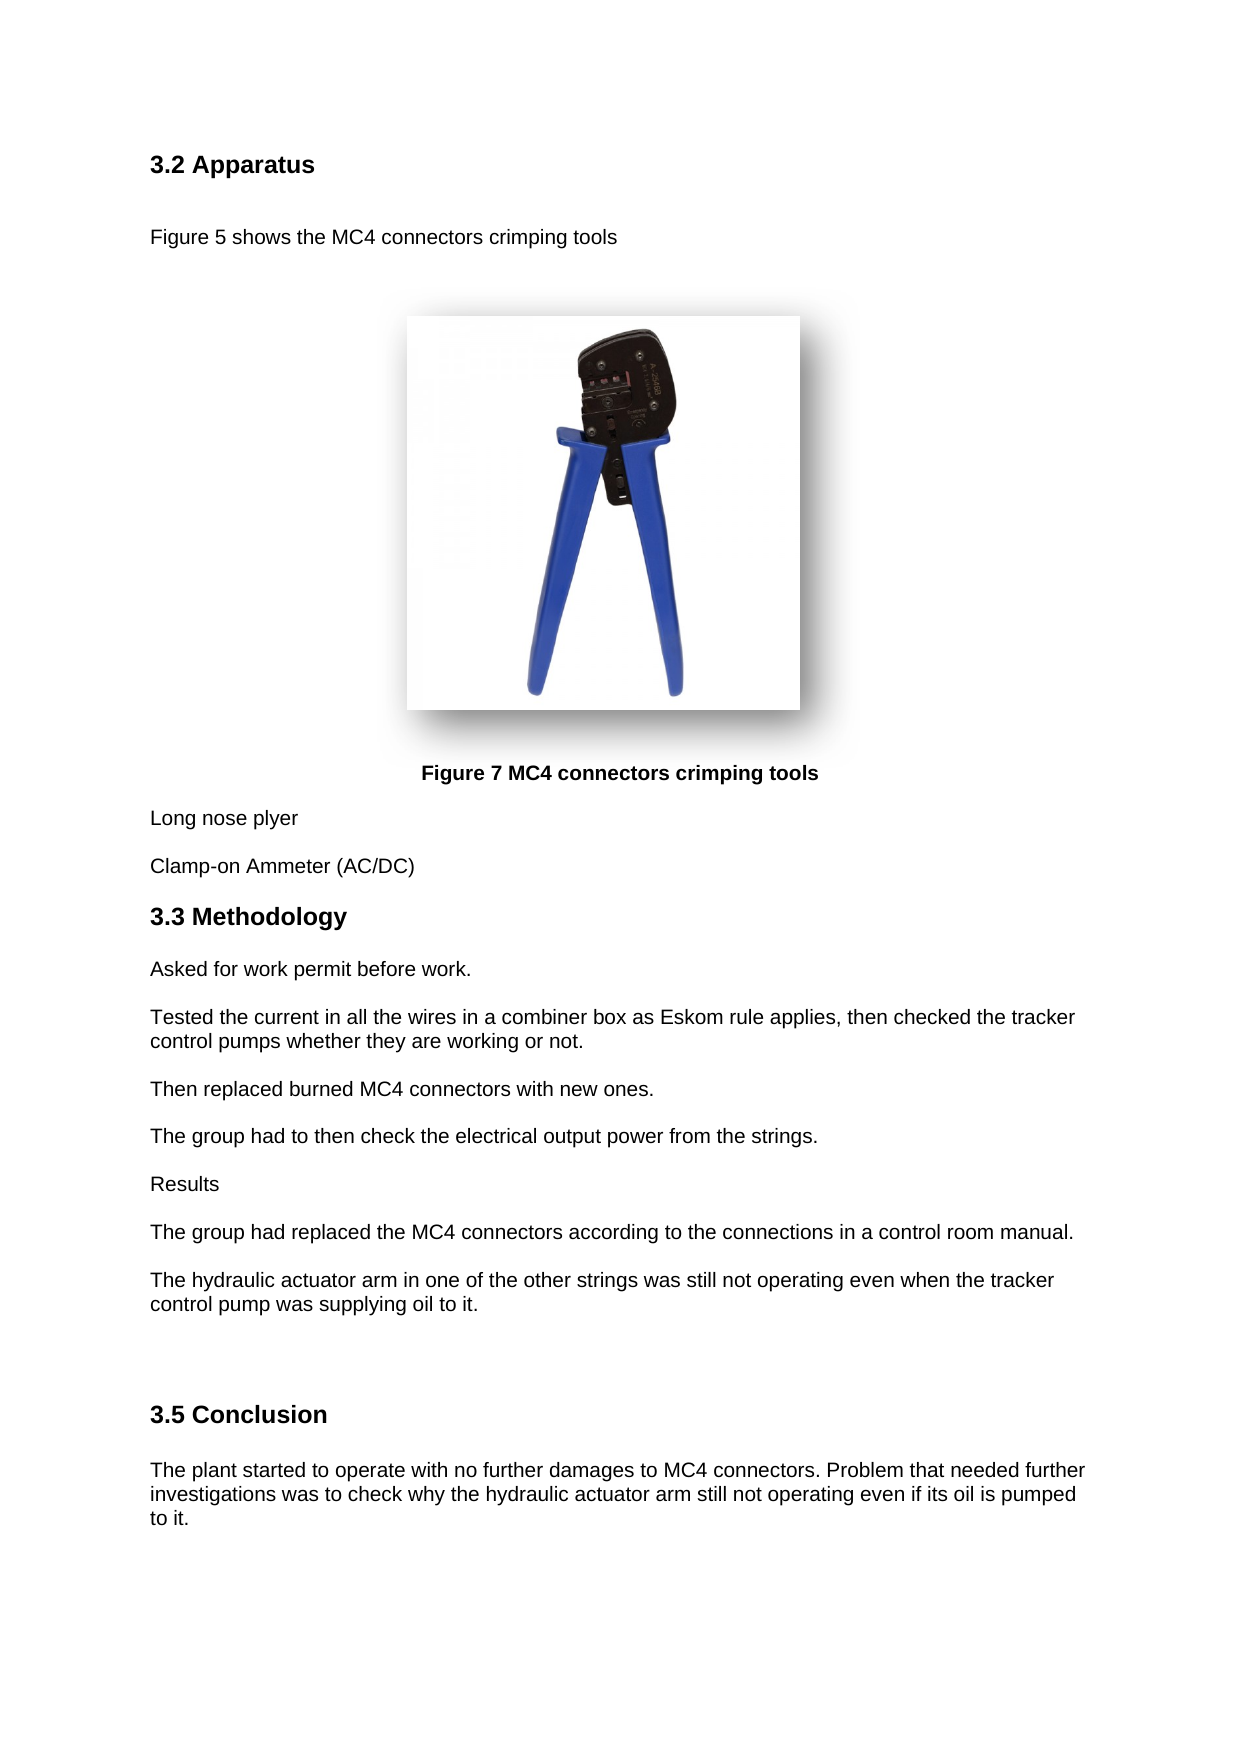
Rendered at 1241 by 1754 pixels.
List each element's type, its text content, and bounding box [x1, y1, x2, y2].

text 3.5 Conclusion [150, 1400, 1090, 1429]
text Results [150, 1172, 1090, 1196]
picture [407, 316, 800, 710]
text Clamp-on Ammeter (AC/DC) [150, 854, 1090, 878]
text Asked for work permit before work. [150, 957, 1090, 981]
text The hydraulic actuator arm in one of the other strings was still not operating even when the tracker control pump was supplying oil to it. [150, 1268, 1090, 1316]
text Figure 7 MC4 connectors crimping tools [150, 761, 1090, 785]
text Then replaced burned MC4 connectors with new ones. [150, 1076, 1090, 1100]
text The group had to then check the electrical output power from the strings. [150, 1124, 1090, 1148]
text Tested the current in all the wires in a combiner box as Eskom rule applies, then checked the tracker control pumps whether they are working or not. [150, 1004, 1090, 1052]
text 3.3 Methodology [150, 902, 1090, 930]
text The group had replaced the MC4 connectors according to the connections in a control room manual. [150, 1220, 1090, 1244]
text The plant started to operate with no further damages to MC4 connectors. Problem that needed further investigations was to check why the hydraulic actuator arm still not operating even if its oil is pumped to it. [150, 1457, 1090, 1529]
text Figure 5 shows the MC4 connectors crimping tools [150, 225, 1090, 249]
text Long nose plyer [150, 806, 1090, 830]
text 3.2 Apparatus [150, 150, 1090, 179]
